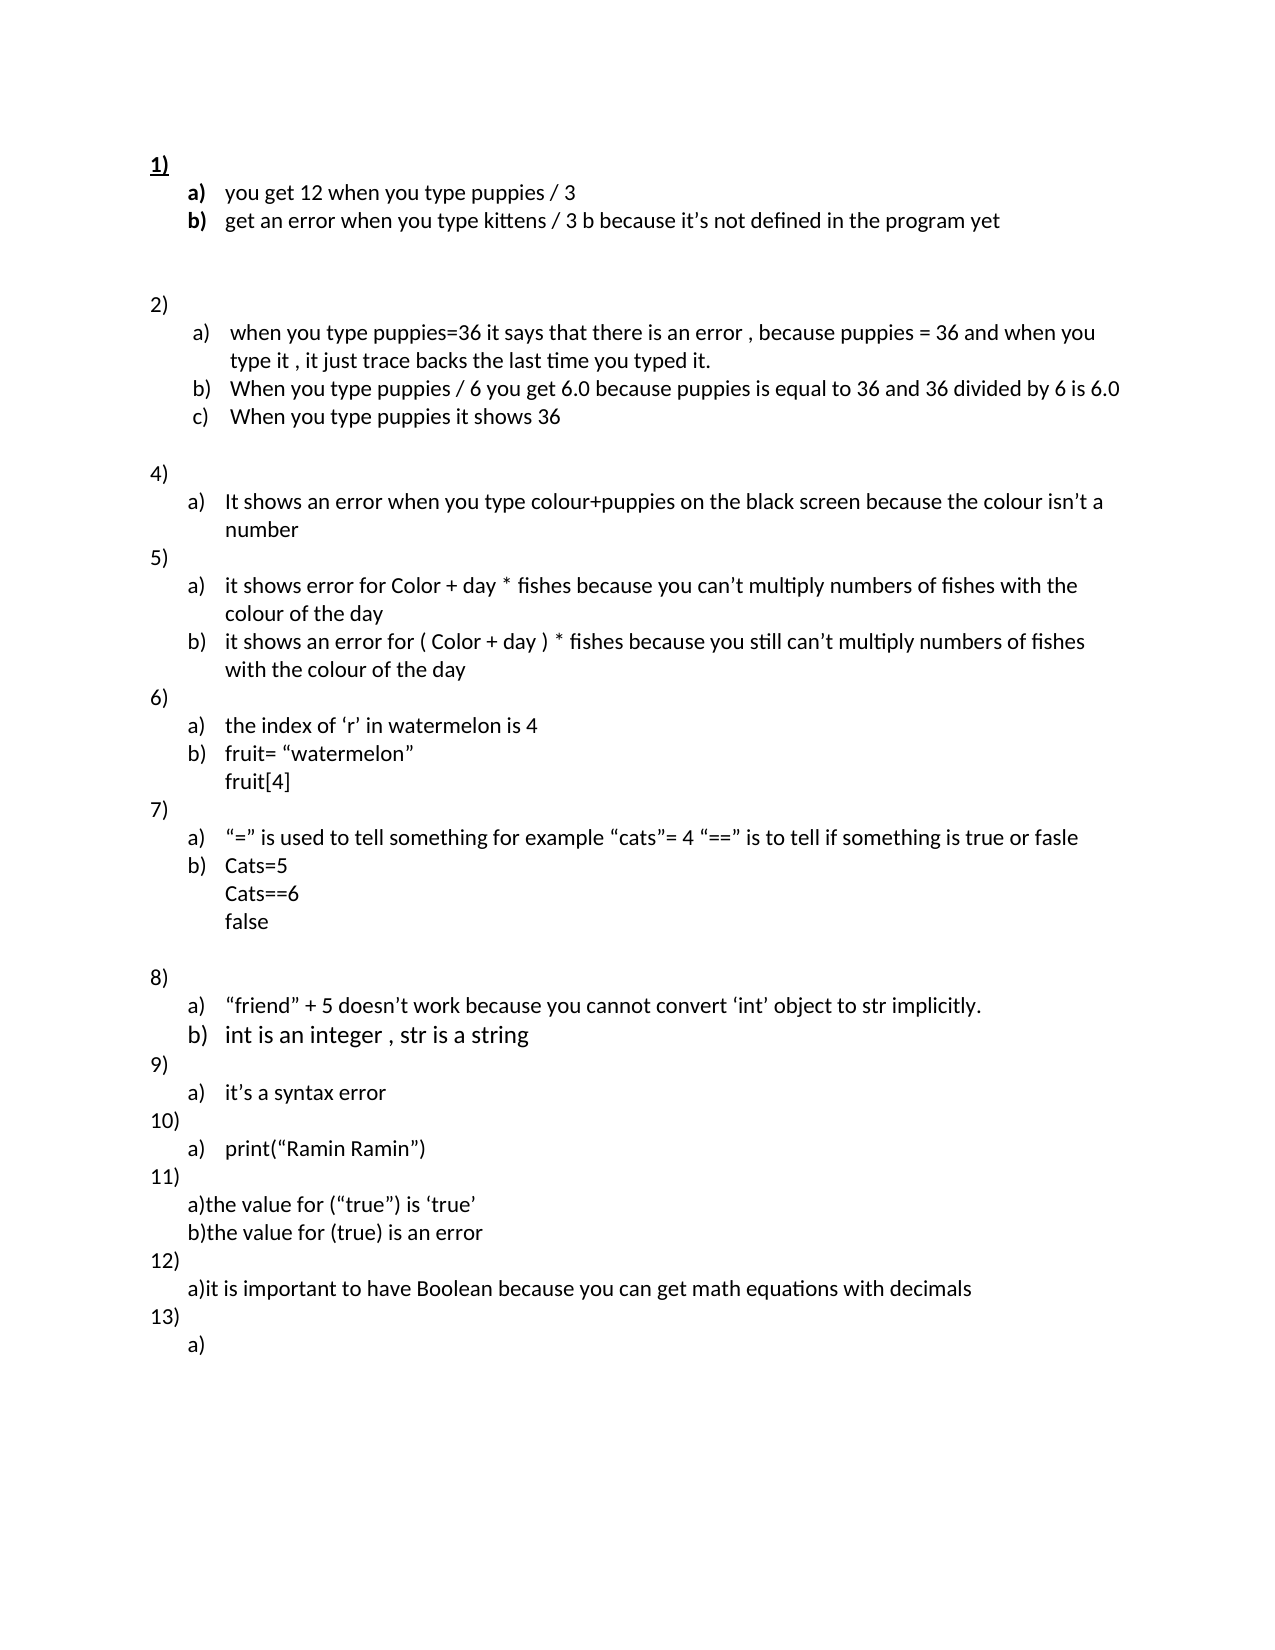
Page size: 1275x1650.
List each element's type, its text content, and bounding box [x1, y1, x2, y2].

list it shows error for Color + day * fishes because you can’t multiply numbers of fishes with the colour of the day [187, 571, 1125, 627]
text 4) [150, 459, 1125, 487]
list When you type puppies / 6 you get 6.0 because puppies is equal to 36 and 36 divided by 6 is 6.0 [192, 374, 1125, 402]
list print(“Ramin Ramin”) [187, 1134, 1125, 1162]
list the index of ‘r’ in watermelon is 4 [187, 711, 1125, 739]
text 9) [150, 1050, 1125, 1078]
text 1) [150, 150, 1125, 178]
text 11) [150, 1162, 1125, 1190]
text b)the value for (true) is an error [187, 1218, 1125, 1246]
list you get 12 when you type puppies / 3 [187, 178, 1125, 206]
list it’s a syntax error [187, 1078, 1125, 1106]
list When you type puppies it shows 36 [192, 402, 1125, 459]
list int is an integer , str is a string [187, 1019, 1125, 1050]
text a)it is important to have Boolean because you can get math equations with decimals [187, 1274, 1125, 1302]
text 5) [150, 543, 1125, 571]
list it shows an error for ( Color + day ) * fishes because you still can’t multiply numbers of fishes with the colour of the day [187, 627, 1125, 683]
text 2) [150, 290, 1125, 318]
list Cats=5 [187, 851, 1125, 879]
text Cats==6 [225, 879, 1125, 907]
text 10) [150, 1106, 1125, 1134]
text false [225, 907, 1125, 935]
text fruit[4] [225, 767, 1125, 795]
text 12) [150, 1246, 1125, 1274]
list “friend” + 5 doesn’t work because you cannot convert ‘int’ object to str implicitly. [187, 991, 1125, 1019]
list fruit= “watermelon” [187, 739, 1125, 767]
list when you type puppies=36 it says that there is an error , because puppies = 36 and when you type it , it just trace backs the last time you typed it. [192, 318, 1125, 374]
list “=” is used to tell something for example “cats”= 4 “==” is to tell if something is true or fasle [187, 823, 1125, 851]
text 7) [150, 795, 1125, 823]
text 13) [150, 1302, 1125, 1330]
list It shows an error when you type colour+puppies on the black screen because the colour isn’t a number [187, 487, 1125, 543]
text 8) [150, 963, 1125, 991]
text a)the value for (“true”) is ‘true’ [187, 1190, 1125, 1218]
list get an error when you type kittens / 3 b because it’s not defined in the program yet [187, 206, 1125, 234]
text 6) [150, 683, 1125, 711]
